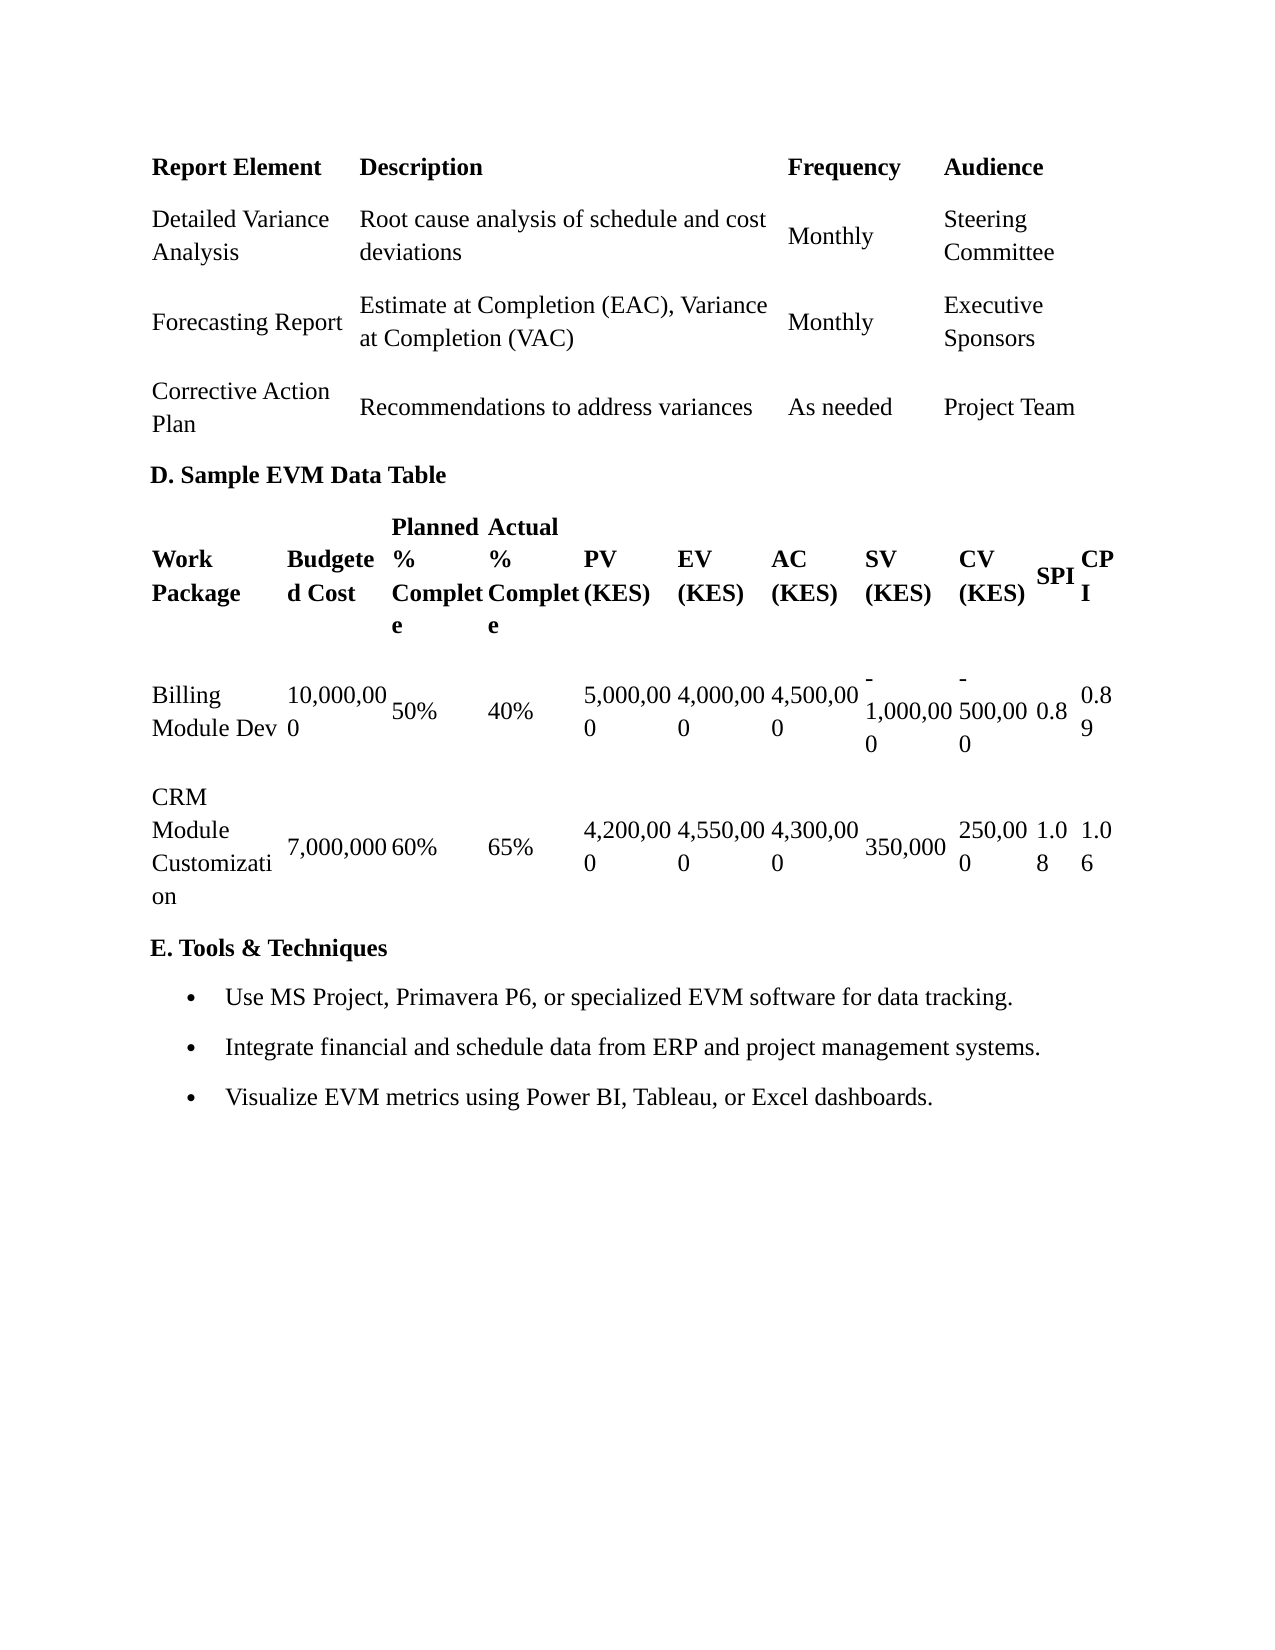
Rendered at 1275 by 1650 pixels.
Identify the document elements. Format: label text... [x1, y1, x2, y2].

table_header Audience [942, 150, 1125, 203]
table_cell -500,000 [957, 662, 1034, 781]
table_cell 10,000,000 [285, 662, 390, 781]
table_header AC (KES) [770, 510, 863, 662]
text E. Tools & Techniques [150, 933, 1125, 961]
table_header Budgeted Cost [285, 510, 390, 662]
table_cell 350,000 [863, 781, 957, 933]
table_cell 4,550,000 [676, 781, 770, 933]
table_cell 0.8 [1035, 662, 1079, 781]
table_cell 1.08 [1035, 781, 1079, 933]
table_cell Steering Committee [942, 203, 1125, 289]
table_header CV (KES) [957, 510, 1034, 662]
table_cell -1,000,000 [863, 662, 957, 781]
table_cell 50% [390, 662, 486, 781]
table_cell 60% [390, 781, 486, 933]
table_header Frequency [786, 150, 942, 203]
table_cell Monthly [786, 289, 942, 374]
text D. Sample EVM Data Table [150, 460, 1125, 489]
table_cell Billing Module Dev [150, 662, 285, 781]
list Visualize EVM metrics using Power BI, Tableau, or Excel dashboards. [187, 1082, 1125, 1110]
table_cell 5,000,000 [582, 662, 676, 781]
table_header Report Element [150, 150, 358, 203]
table_header SPI [1035, 510, 1079, 662]
table_cell Project Team [942, 375, 1125, 460]
table_cell 65% [486, 781, 582, 933]
table_header Actual % Complete [486, 510, 582, 662]
table_cell Estimate at Completion (EAC), Variance at Completion (VAC) [358, 289, 786, 374]
table_header CPI [1079, 510, 1125, 662]
table_header Work Package [150, 510, 285, 662]
table_cell 4,500,000 [770, 662, 863, 781]
table_cell Executive Sponsors [942, 289, 1125, 374]
table_cell 4,200,000 [582, 781, 676, 933]
table_cell Recommendations to address variances [358, 375, 786, 460]
table_header Planned % Complete [390, 510, 486, 662]
list Use MS Project, Primavera P6, or specialized EVM software for data tracking. [187, 982, 1125, 1011]
table_header EV (KES) [676, 510, 770, 662]
table_cell 4,300,000 [770, 781, 863, 933]
table_cell As needed [786, 375, 942, 460]
table_cell 0.89 [1079, 662, 1125, 781]
table_cell Root cause analysis of schedule and cost deviations [358, 203, 786, 289]
table_header Description [358, 150, 786, 203]
table_cell Forecasting Report [150, 289, 358, 374]
table_cell Monthly [786, 203, 942, 289]
table_header PV (KES) [582, 510, 676, 662]
table_cell CRM Module Customization [150, 781, 285, 933]
table_cell 7,000,000 [285, 781, 390, 933]
list Integrate financial and schedule data from ERP and project management systems. [187, 1032, 1125, 1061]
table_cell Corrective Action Plan [150, 375, 358, 460]
table_cell Detailed Variance Analysis [150, 203, 358, 289]
table_cell 1.06 [1079, 781, 1125, 933]
table_header SV (KES) [863, 510, 957, 662]
table_cell 4,000,000 [676, 662, 770, 781]
table_cell 40% [486, 662, 582, 781]
table_cell 250,000 [957, 781, 1034, 933]
